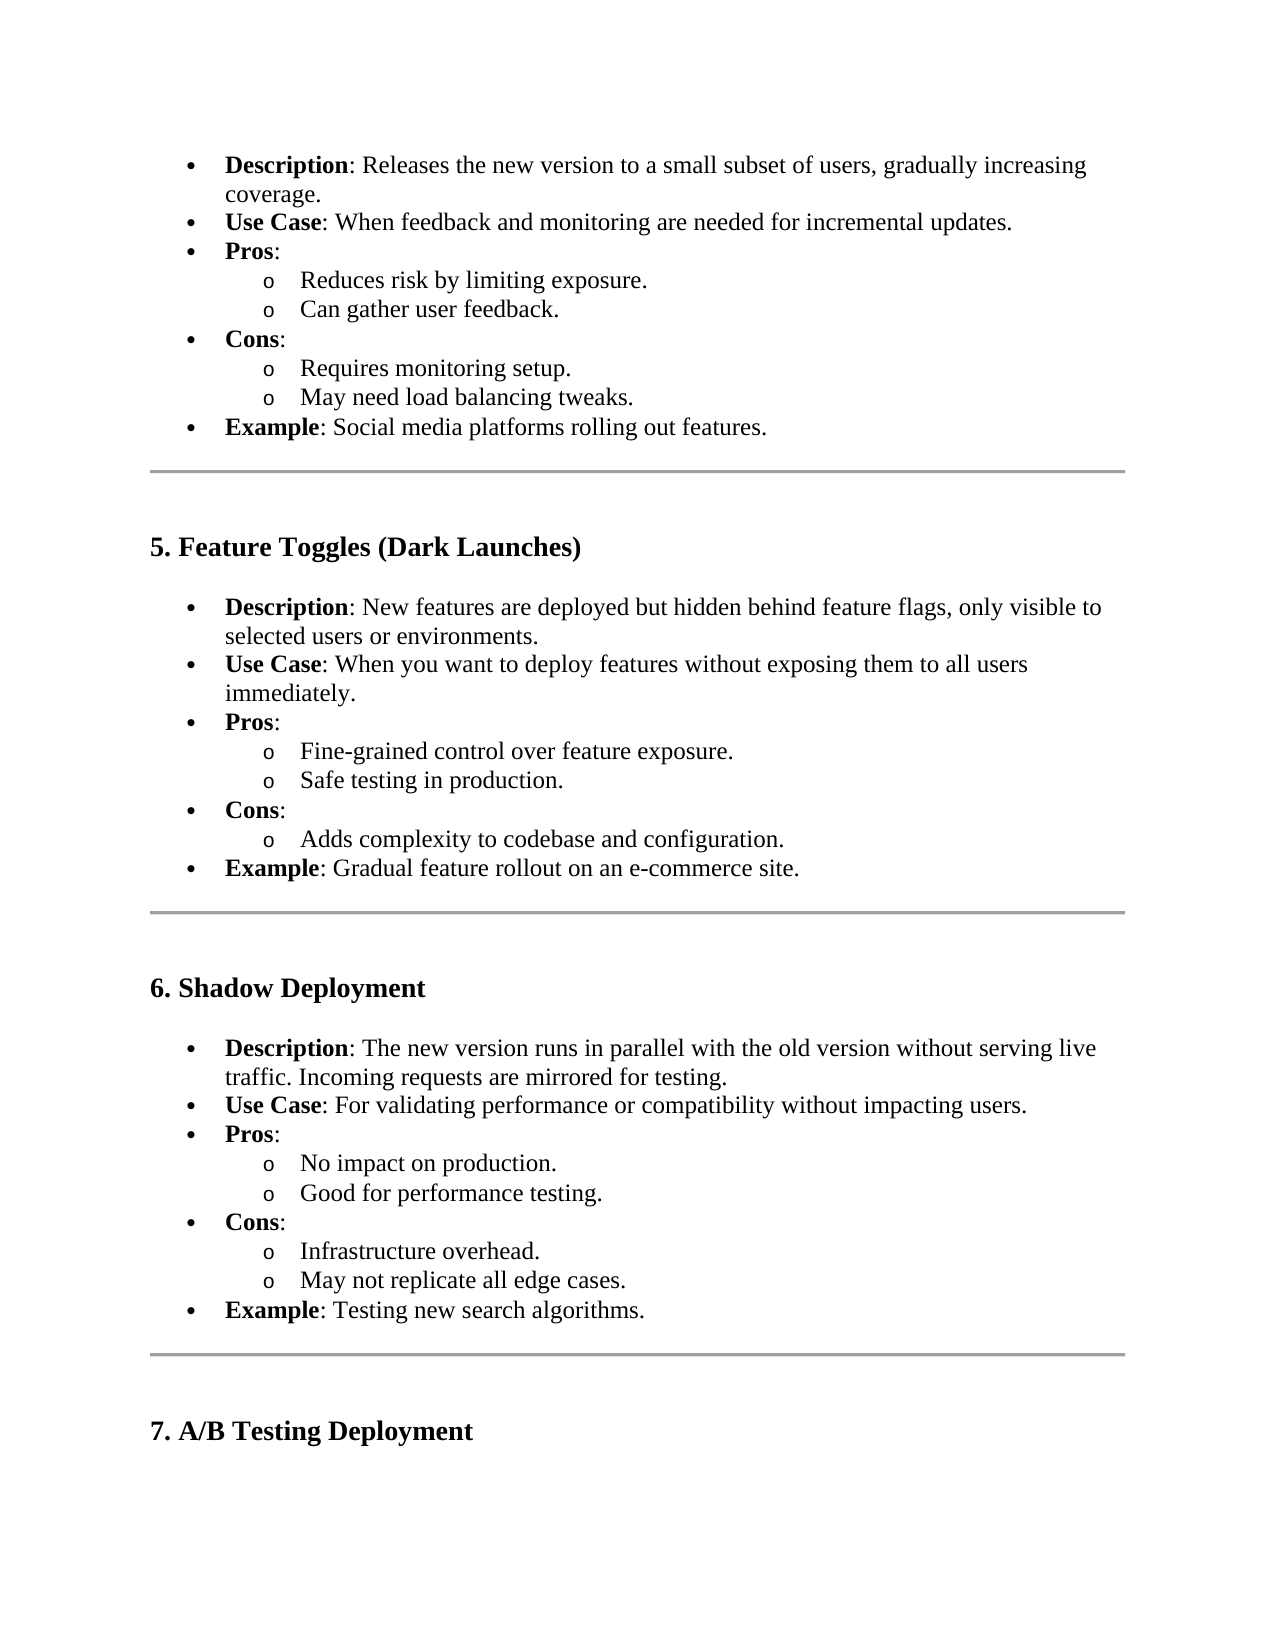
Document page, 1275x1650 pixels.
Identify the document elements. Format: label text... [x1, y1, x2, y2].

list May need load balancing tweaks. [262, 382, 1125, 412]
list May not replicate all edge cases. [262, 1266, 1125, 1295]
list Use Case: When feedback and monitoring are needed for incremental updates. [187, 207, 1125, 236]
text 7. A/B Testing Deployment [150, 1413, 1125, 1446]
list Reduces risk by limiting exposure. [262, 265, 1125, 294]
list Requires monitoring setup. [262, 353, 1125, 382]
list Cons: [187, 795, 1125, 824]
list Cons: [187, 1207, 1125, 1236]
list Can gather user feedback. [262, 294, 1125, 324]
list Cons: [187, 324, 1125, 353]
list Use Case: For validating performance or compatibility without impacting users. [187, 1091, 1125, 1119]
text 5. Feature Toggles (Dark Launches) [150, 530, 1125, 563]
list Description: Releases the new version to a small subset of users, gradually increasing coverage. [187, 150, 1125, 207]
list Safe testing in production. [262, 765, 1125, 795]
list Fine-grained control over feature exposure. [262, 736, 1125, 765]
list Description: The new version runs in parallel with the old version without serving live traffic. Incoming requests are mirrored for testing. [187, 1033, 1125, 1091]
list Infrastructure overhead. [262, 1236, 1125, 1266]
list Pros: [187, 236, 1125, 265]
list Example: Social media platforms rolling out features. [187, 412, 1125, 441]
list Description: New features are deployed but hidden behind feature flags, only visible to selected users or environments. [187, 592, 1125, 649]
list Use Case: When you want to deploy features without exposing them to all users immediately. [187, 649, 1125, 707]
text 6. Shadow Deployment [150, 972, 1125, 1004]
list Example: Gradual feature rollout on an e-commerce site. [187, 853, 1125, 882]
list Adds complexity to codebase and configuration. [262, 824, 1125, 853]
list No impact on production. [262, 1148, 1125, 1178]
list Pros: [187, 707, 1125, 736]
list Pros: [187, 1119, 1125, 1148]
list Good for performance testing. [262, 1178, 1125, 1207]
list Example: Testing new search algorithms. [187, 1295, 1125, 1324]
